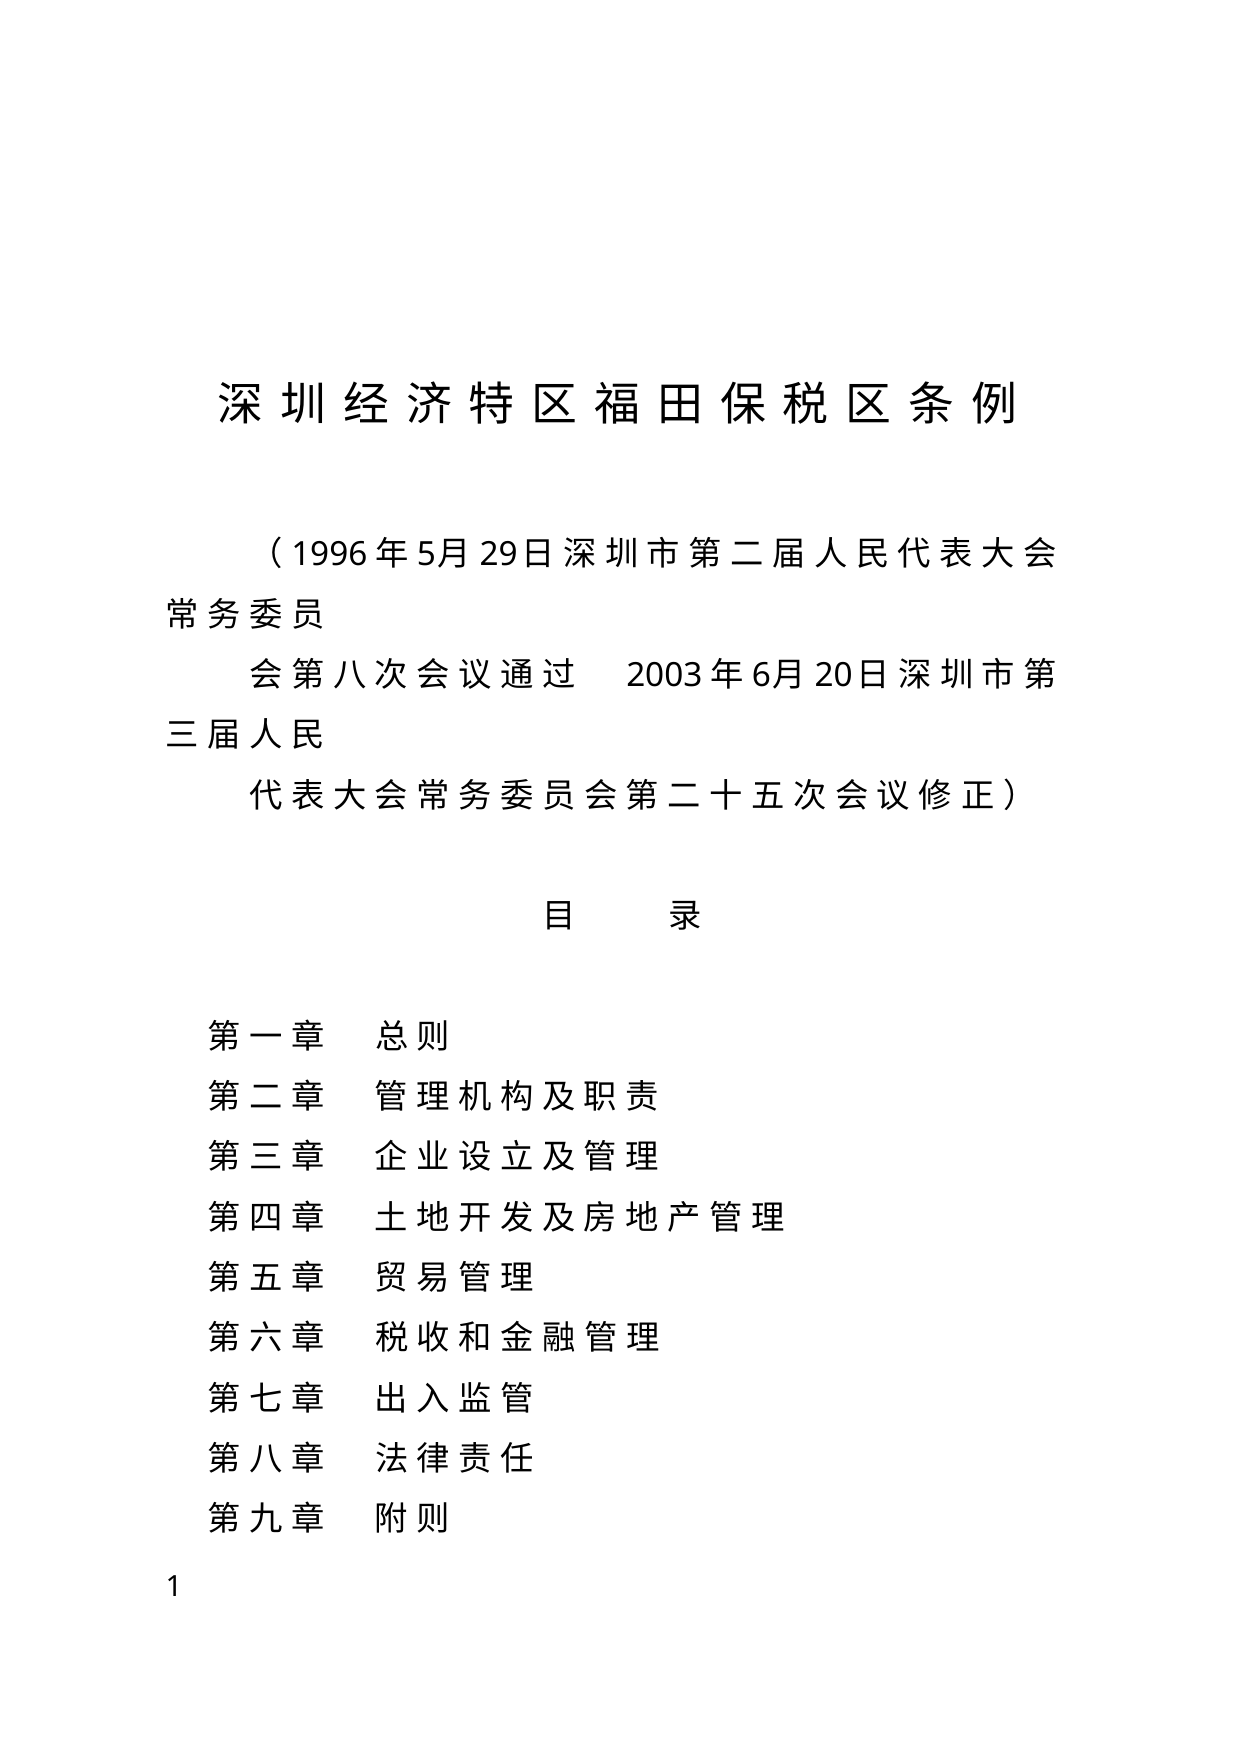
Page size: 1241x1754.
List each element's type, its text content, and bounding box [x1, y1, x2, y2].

text 第七章 出入监管 [165, 1365, 1087, 1426]
text 第九章 附则 [165, 1486, 1087, 1546]
text 第二章 管理机构及职责 [165, 1064, 1087, 1124]
text 第一章 总则 [165, 1003, 1087, 1064]
text 代表大会常务委员会第二十五次会议修正） [165, 762, 1087, 823]
text 第五章 贸易管理 [165, 1245, 1087, 1305]
text 第三章 企业设立及管理 [165, 1124, 1087, 1184]
text 第八章 法律责任 [165, 1426, 1087, 1486]
text 会第八次会议通过 2003年6月20日深圳市第三届人民 [165, 642, 1087, 762]
text 目 录 [165, 883, 1087, 943]
text 第四章 土地开发及房地产管理 [165, 1184, 1087, 1245]
text 第六章 税收和金融管理 [165, 1305, 1087, 1365]
text （1996年5月29日深圳市第二届人民代表大会常务委员 [165, 521, 1087, 642]
text 深圳经济特区福田保税区条例 [165, 340, 1087, 461]
